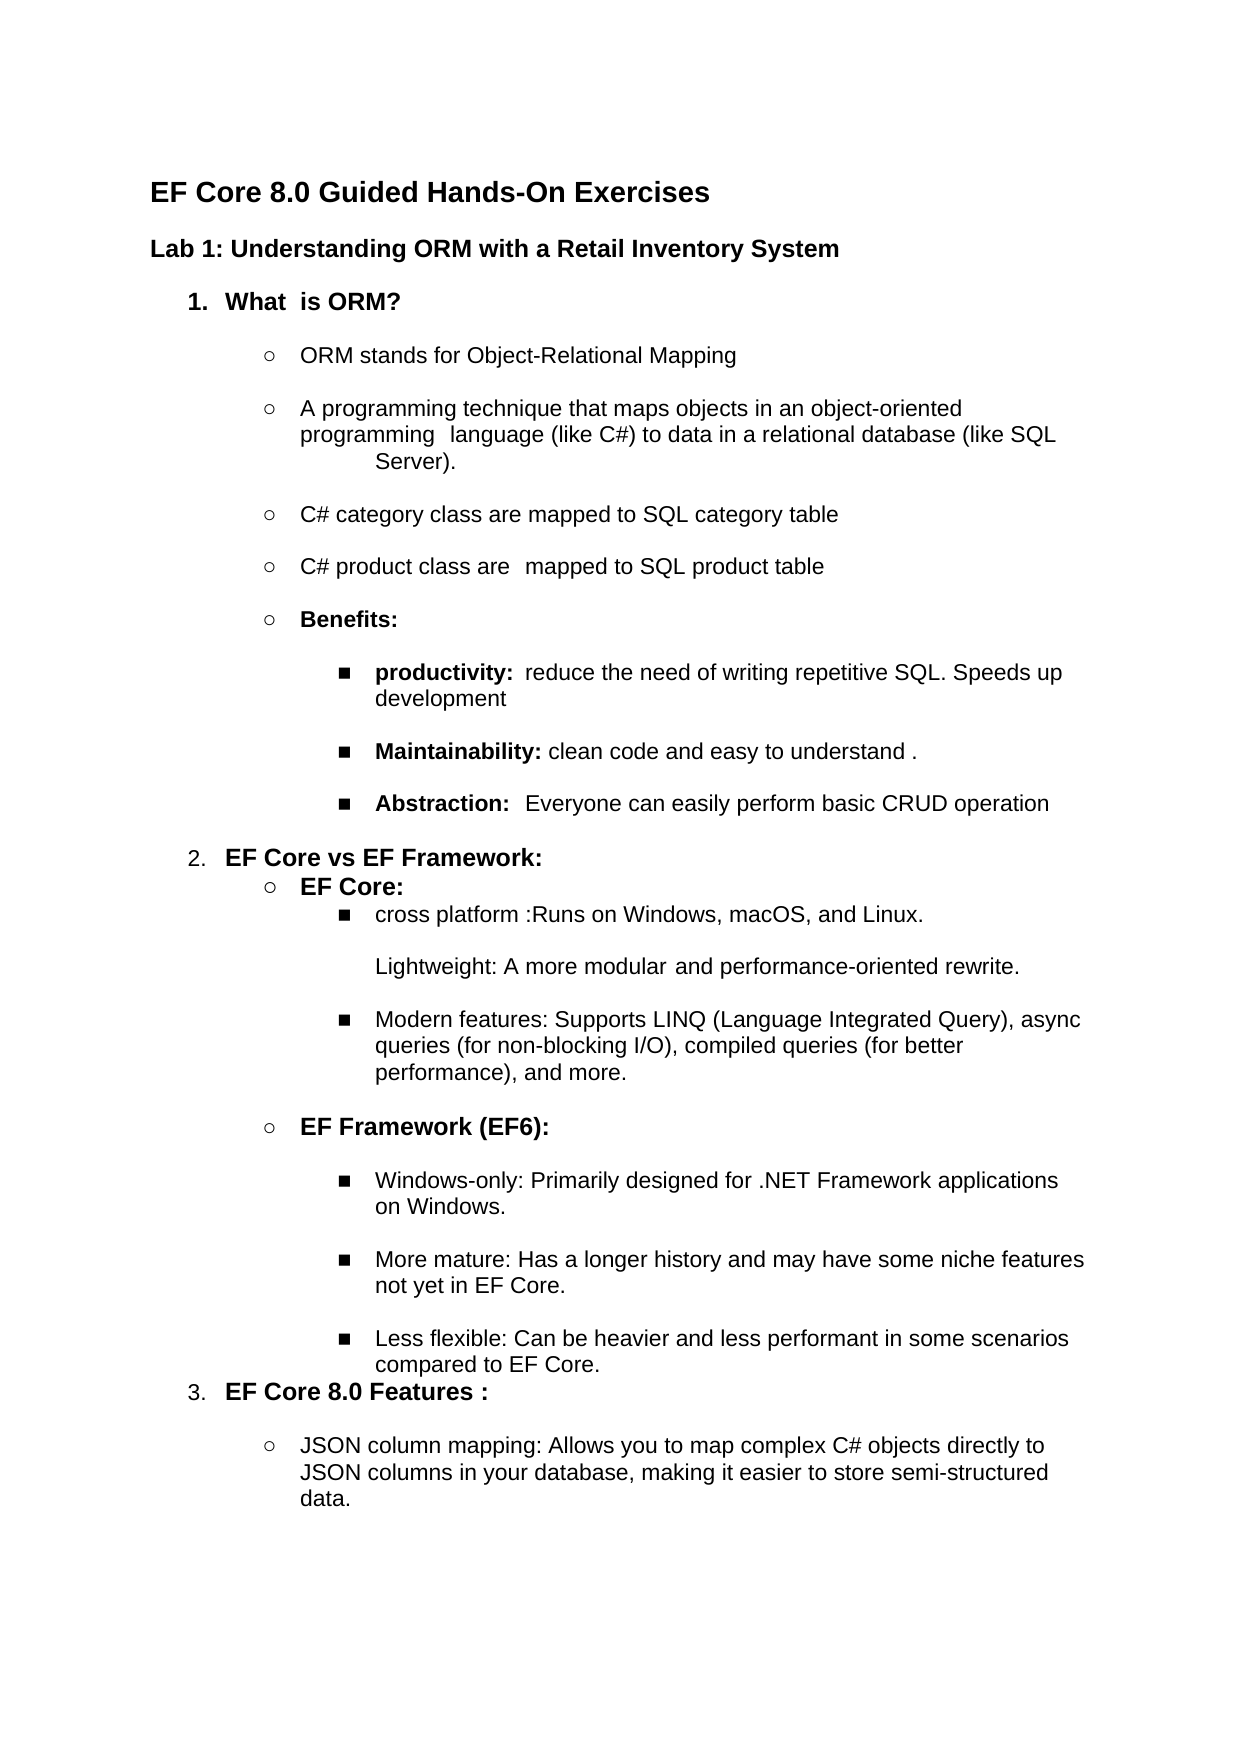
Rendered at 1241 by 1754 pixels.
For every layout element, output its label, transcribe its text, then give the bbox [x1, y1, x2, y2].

list productivity: reduce the need of writing repetitive SQL. Speeds up development [337, 659, 1090, 738]
list C# category class are mapped to SQL category table [262, 501, 1090, 553]
list More mature: Has a longer history and may have some niche features not yet in EF Core. [337, 1246, 1090, 1325]
list Maintainability: clean code and easy to understand . [337, 738, 1090, 790]
list Benefits: [262, 606, 1090, 659]
list Modern features: Supports LINQ (Language Integrated Query), async queries (for non-blocking I/O), compiled queries (for better performance), and more. [337, 1006, 1090, 1111]
list ORM stands for Object-Relational Mapping [262, 342, 1090, 395]
list What is ORM? [187, 287, 1090, 342]
list EF Core 8.0 Features : [187, 1377, 1090, 1432]
list EF Framework (EF6): [262, 1111, 1090, 1167]
text Lab 1: Understanding ORM with a Retail Inventory System [150, 233, 1090, 262]
list Less flexible: Can be heavier and less performant in some scenarios compared to EF Core. [337, 1325, 1090, 1377]
list EF Core: [262, 872, 1090, 901]
list C# product class are mapped to SQL product table [262, 553, 1090, 606]
text EF Core 8.0 Guided Hands-On Exercises [150, 175, 1090, 208]
list Windows-only: Primarily designed for .NET Framework applications on Windows. [337, 1167, 1090, 1246]
list A programming technique that maps objects in an object-oriented programming language (like C#) to data in a relational database (like SQL Server). [262, 395, 1090, 501]
list JSON column mapping: Allows you to map complex C# objects directly to JSON columns in your database, making it easier to store semi-structured data. [262, 1432, 1090, 1538]
list EF Core vs EF Framework: [187, 843, 1090, 872]
list Abstraction: Everyone can easily perform basic CRUD operation [337, 790, 1090, 843]
list cross platform :Runs on Windows, macOS, and Linux. Lightweight: A more modular and performance-oriented rewrite. [337, 901, 1090, 1006]
